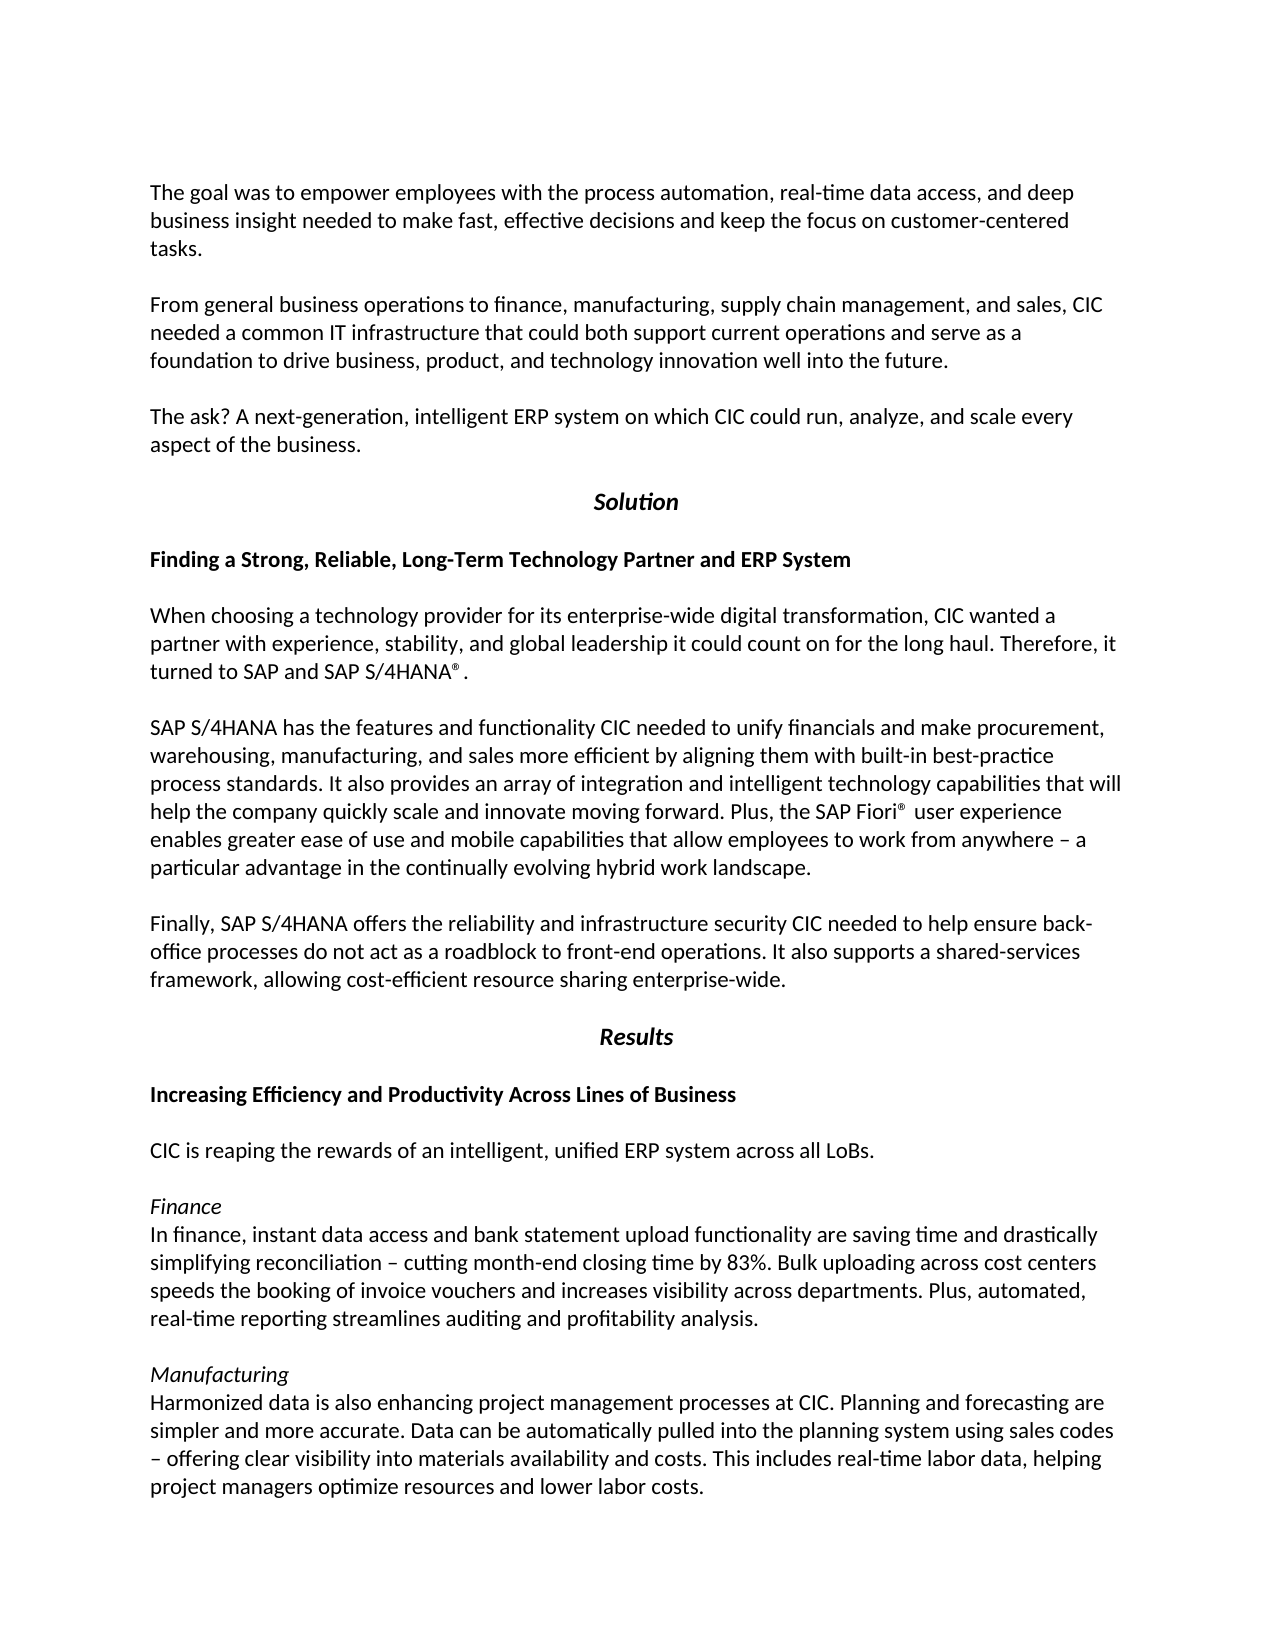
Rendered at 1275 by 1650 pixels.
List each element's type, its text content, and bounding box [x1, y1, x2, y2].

text The ask? A next-generation, intelligent ERP system on which CIC could run, analyze, and scale every aspect of the business. [150, 402, 1125, 458]
subtitle Finance [150, 1192, 1125, 1220]
text Harmonized data is also enhancing project management processes at CIC. Planning and forecasting are simpler and more accurate. Data can be automatically pulled into the planning system using sales codes – offering clear visibility into materials availability and costs. This includes real-time labor data, helping project managers optimize resources and lower labor costs. [150, 1388, 1125, 1500]
subtitle Increasing Efficiency and Productivity Across Lines of Business [150, 1080, 1125, 1108]
subtitle Solution [150, 486, 1125, 517]
text The goal was to empower employees with the process automation, real-time data access, and deep business insight needed to make fast, effective decisions and keep the focus on customer-centered tasks. [150, 178, 1125, 262]
text SAP S/4HANA has the features and functionality CIC needed to unify financials and make procurement, warehousing, manufacturing, and sales more efficient by aligning them with built-in best-practice process standards. It also provides an array of integration and intelligent technology capabilities that will help the company quickly scale and innovate moving forward. Plus, the SAP Fiori® user experience enables greater ease of use and mobile capabilities that allow employees to work from anywhere – a particular advantage in the continually evolving hybrid work landscape. [150, 713, 1125, 881]
text In finance, instant data access and bank statement upload functionality are saving time and drastically simplifying reconciliation – cutting month-end closing time by 83%. Bulk uploading across cost centers speeds the booking of invoice vouchers and increases visibility across departments. Plus, automated, real-time reporting streamlines auditing and profitability analysis. [150, 1220, 1125, 1332]
text Finally, SAP S/4HANA offers the reliability and infrastructure security CIC needed to help ensure back-office processes do not act as a roadblock to front-end operations. It also supports a shared-services framework, allowing cost-efficient resource sharing enterprise-wide. [150, 909, 1125, 993]
subtitle Finding a Strong, Reliable, Long-Term Technology Partner and ERP System [150, 545, 1125, 573]
text From general business operations to finance, manufacturing, supply chain management, and sales, CIC needed a common IT infrastructure that could both support current operations and serve as a foundation to drive business, product, and technology innovation well into the future. [150, 290, 1125, 374]
subtitle Results [150, 1021, 1125, 1052]
subtitle Manufacturing [150, 1360, 1125, 1388]
text When choosing a technology provider for its enterprise-wide digital transformation, CIC wanted a partner with experience, stability, and global leadership it could count on for the long haul. Therefore, it turned to SAP and SAP S/4HANA®. [150, 601, 1125, 685]
text CIC is reaping the rewards of an intelligent, unified ERP system across all LoBs. [150, 1136, 1125, 1164]
